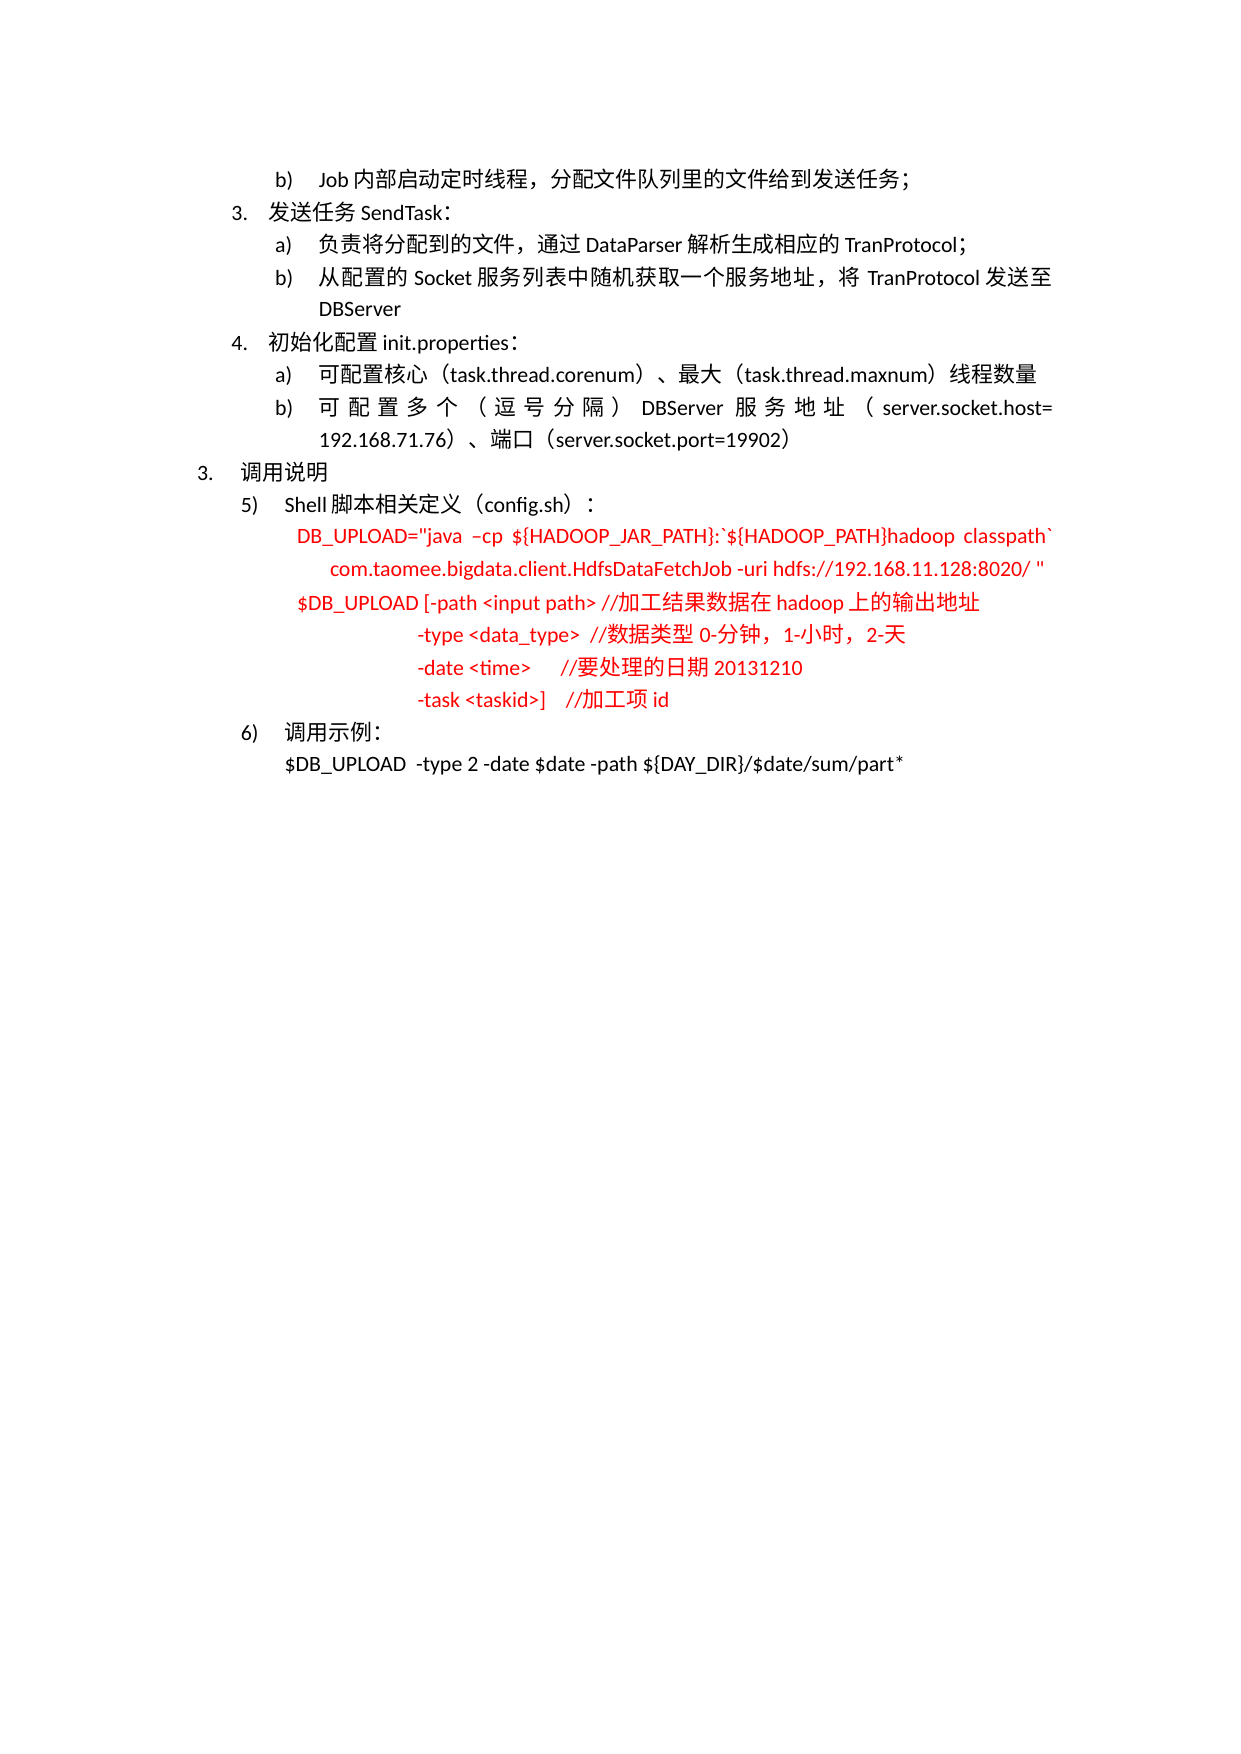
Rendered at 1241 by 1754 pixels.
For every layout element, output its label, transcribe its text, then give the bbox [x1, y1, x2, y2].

list Job内部启动定时线程，分配文件队列里的文件给到发送任务； [275, 162, 1053, 194]
text $DB_UPLOAD [-path <input path> //加工结果数据在hadoop上的输出地址 [297, 584, 1053, 617]
list Shell脚本相关定义（config.sh）： [241, 487, 1053, 519]
list 调用示例： [241, 714, 1053, 747]
list 从配置的Socket服务列表中随机获取一个服务地址，将TranProtocol发送至DBServer [275, 259, 1053, 324]
list 发送任务SendTask： [231, 194, 1053, 227]
text $DB_UPLOAD -type 2 -date $date -path ${DAY_DIR}/$date/sum/part* [241, 747, 1053, 779]
list 调用说明 [197, 454, 1053, 487]
text -type <data_type> //数据类型 0-分钟，1-小时，2-天 [384, 617, 1053, 649]
list 初始化配置init.properties： [231, 324, 1053, 357]
list 可配置核心（task.thread.corenum）、最大（task.thread.maxnum）线程数量 [275, 357, 1053, 389]
text -task <taskid>] //加工项id [297, 682, 1053, 714]
list 可配置多个（逗号分隔）DBServer服务地址（server.socket.host= 192.168.71.76）、端口（server.socket.port=19902） [275, 389, 1053, 454]
list 负责将分配到的文件，通过DataParser解析生成相应的TranProtocol； [275, 227, 1053, 259]
text -date <time> //要处理的日期 20131210 [297, 649, 1053, 682]
text DB_UPLOAD="java –cp ${HADOOP_JAR_PATH}:`${HADOOP_PATH}hadoop classpath` com.taomee.bigdata.client.HdfsDataFetchJob -uri hdfs://192.168.11.128:8020/ " [297, 519, 1053, 584]
